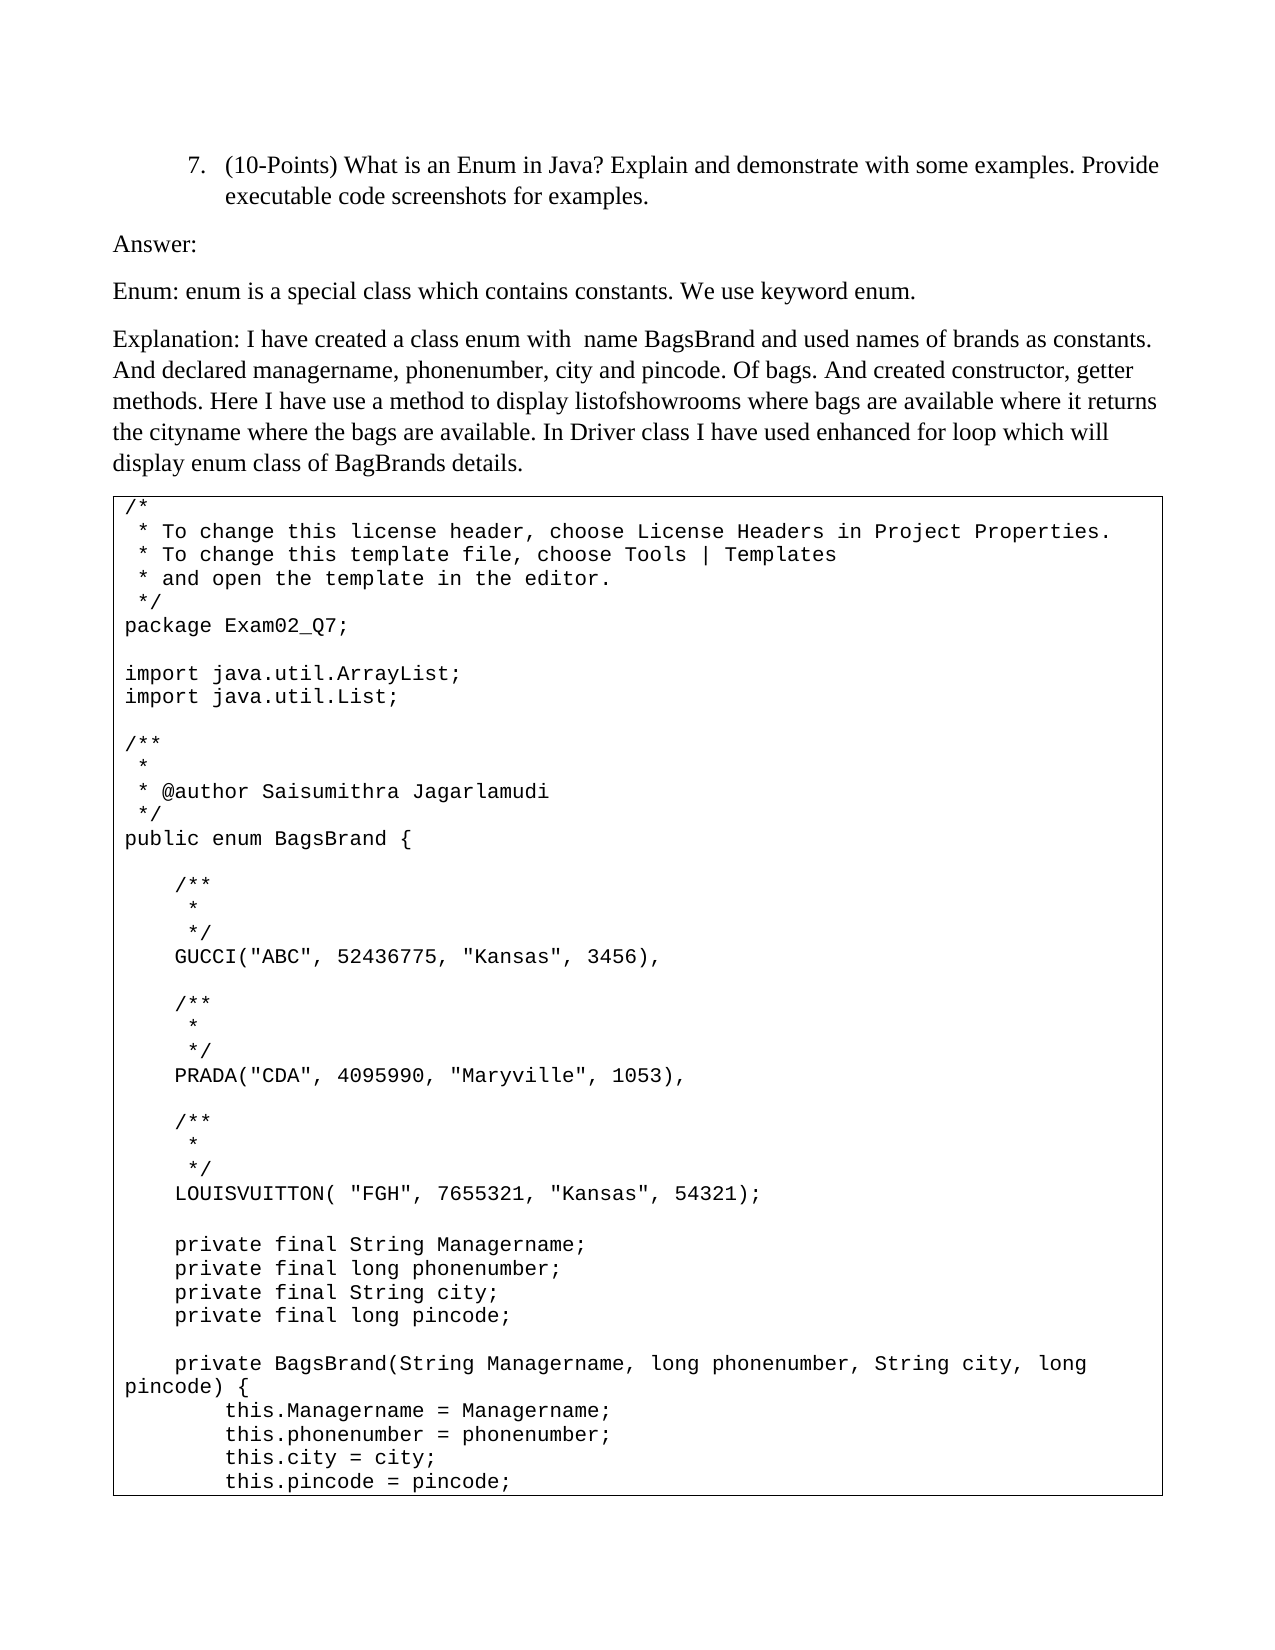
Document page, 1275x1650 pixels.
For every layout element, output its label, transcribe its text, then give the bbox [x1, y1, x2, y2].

text Enum: enum is a special class which contains constants. We use keyword enum. [112, 276, 1162, 305]
text Answer: [112, 229, 1162, 257]
list (10-Points) What is an Enum in Java? Explain and demonstrate with some examples. Provide executable code screenshots for examples. [187, 150, 1162, 210]
text Explanation: I have created a class enum with name BagsBrand and used names of brands as constants. And declared managername, phonenumber, city and pincode. Of bags. And created constructor, getter methods. Here I have use a method to display listofshowrooms where bags are available where it returns the cityname where the bags are available. In Driver class I have used enhanced for loop which will display enum class of BagBrands details. [112, 324, 1162, 477]
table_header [114, 497, 1162, 1494]
